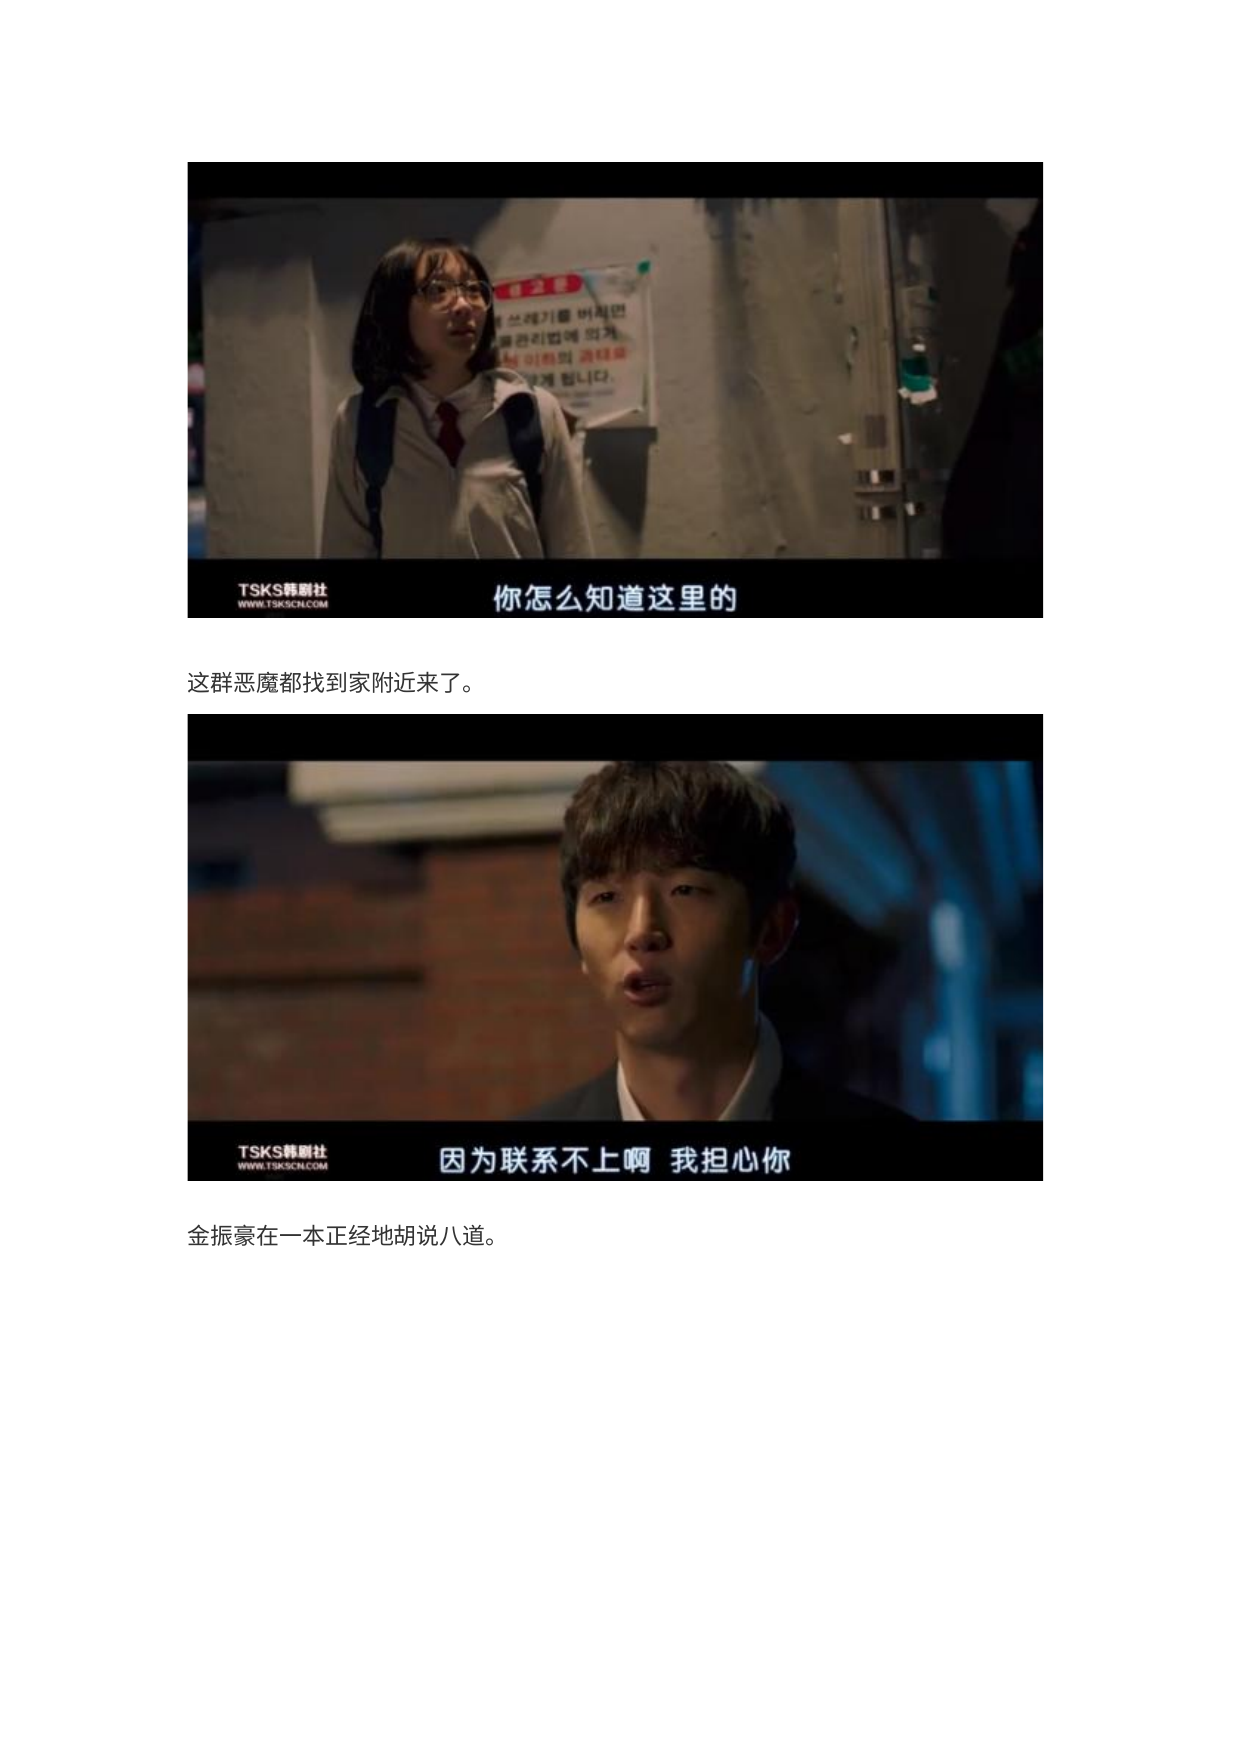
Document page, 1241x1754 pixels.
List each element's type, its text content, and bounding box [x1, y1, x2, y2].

picture [187, 714, 1044, 1181]
text 这群恶魔都找到家附近来了。 [187, 649, 1053, 714]
picture [187, 162, 1044, 618]
text 金振豪在一本正经地胡说八道。 [187, 1202, 1053, 1267]
